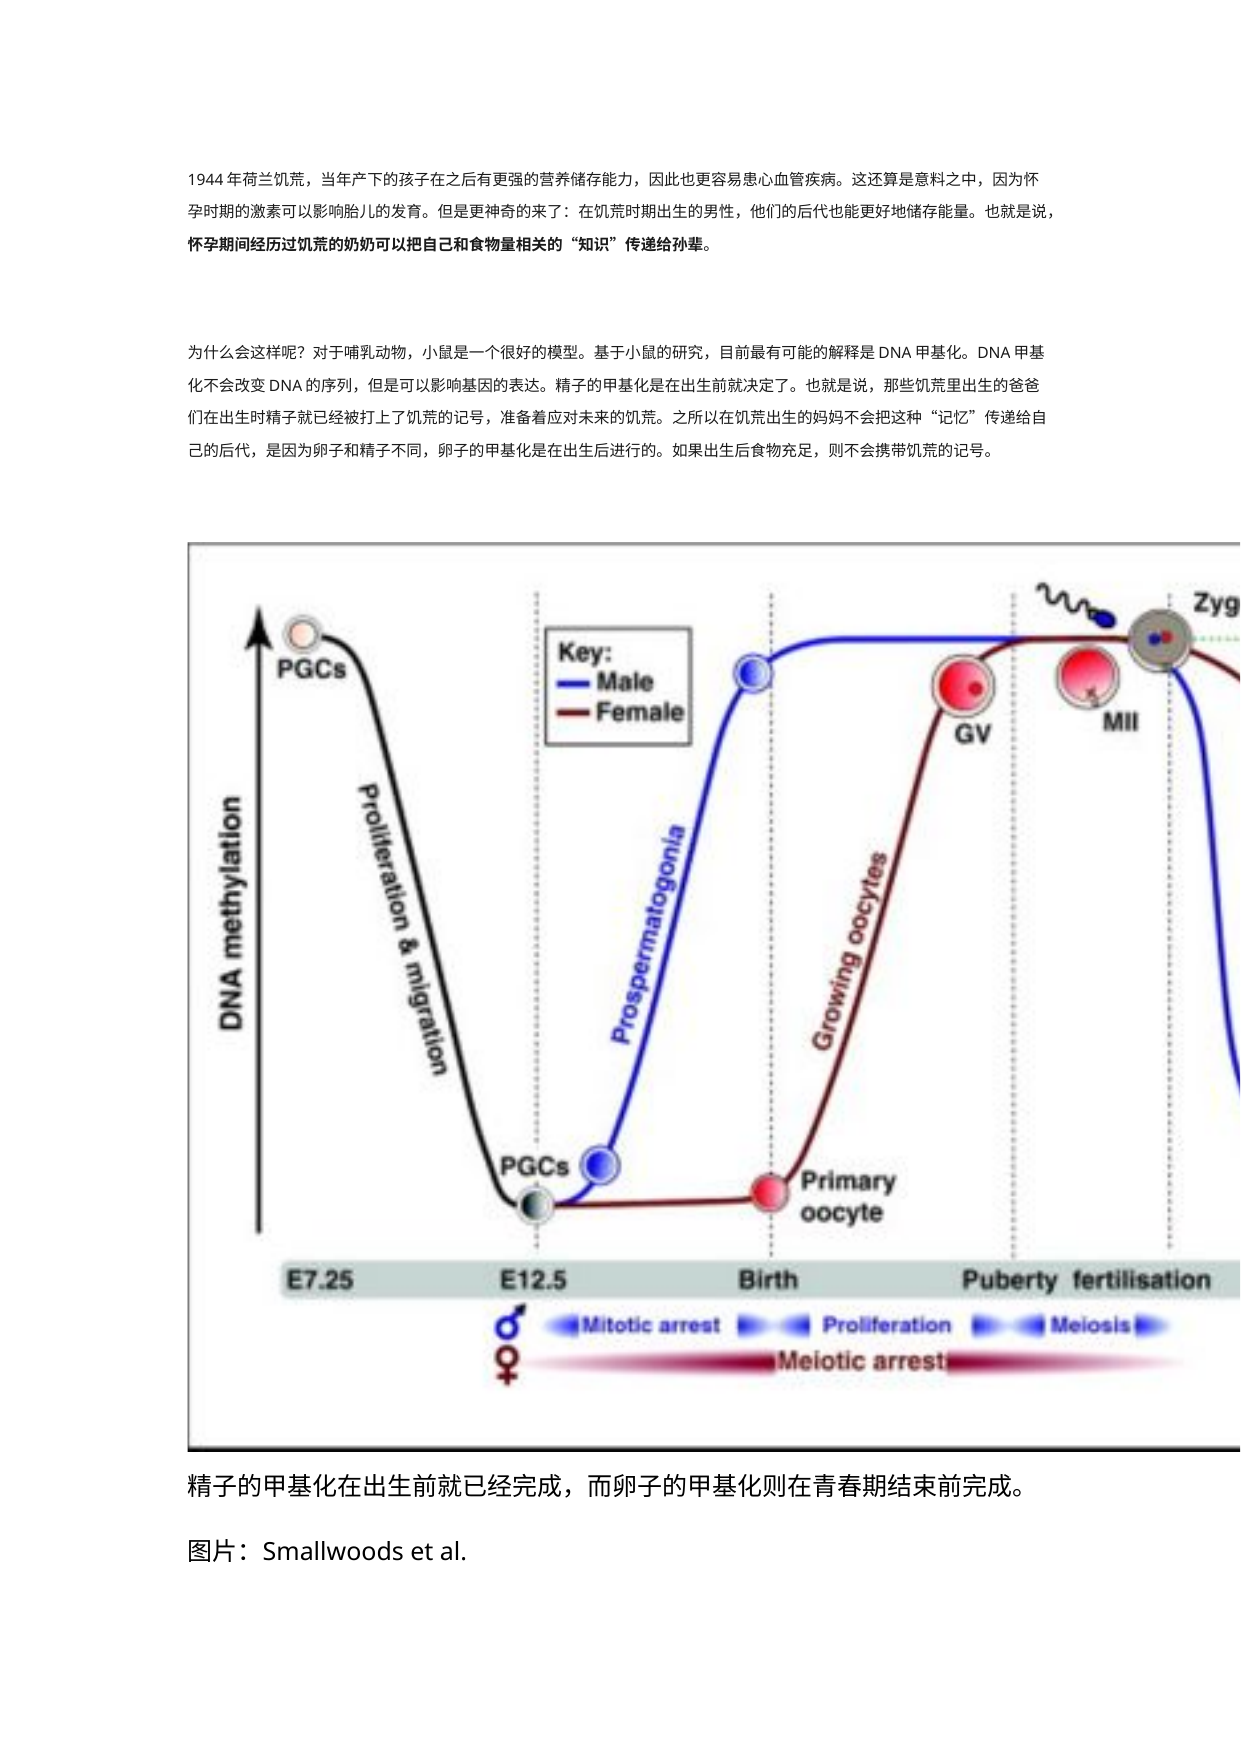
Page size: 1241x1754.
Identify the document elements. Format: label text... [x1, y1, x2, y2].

text 精子的甲基化在出生前就已经完成，而卵子的甲基化则在青春期结束前完成。图片：Smallwoods et al. [187, 1452, 1053, 1582]
text 为什么会这样呢？对于哺乳动物，小鼠是一个很好的模型。基于小鼠的研究，目前最有可能的解释是DNA甲基化。DNA甲基化不会改变DNA的序列，但是可以影响基因的表达。精子的甲基化是在出生前就决定了。也就是说，那些饥荒里出生的爸爸们在出生时精子就已经被打上了饥荒的记号，准备着应对未来的饥荒。之所以在饥荒出生的妈妈不会把这种“记忆”传递给自己的后代，是因为卵子和精子不同，卵子的甲基化是在出生后进行的。如果出生后食物充足，则不会携带饥荒的记号。 [187, 336, 1053, 466]
text 1944年荷兰饥荒，当年产下的孩子在之后有更强的营养储存能力，因此也更容易患心血管疾病。这还算是意料之中，因为怀孕时期的激素可以影响胎儿的发育。但是更神奇的来了：在饥荒时期出生的男性，他们的后代也能更好地储存能量。也就是说，怀孕期间经历过饥荒的奶奶可以把自己和食物量相关的“知识”传递给孙辈。 [187, 162, 1053, 259]
picture [187, 542, 1241, 1452]
